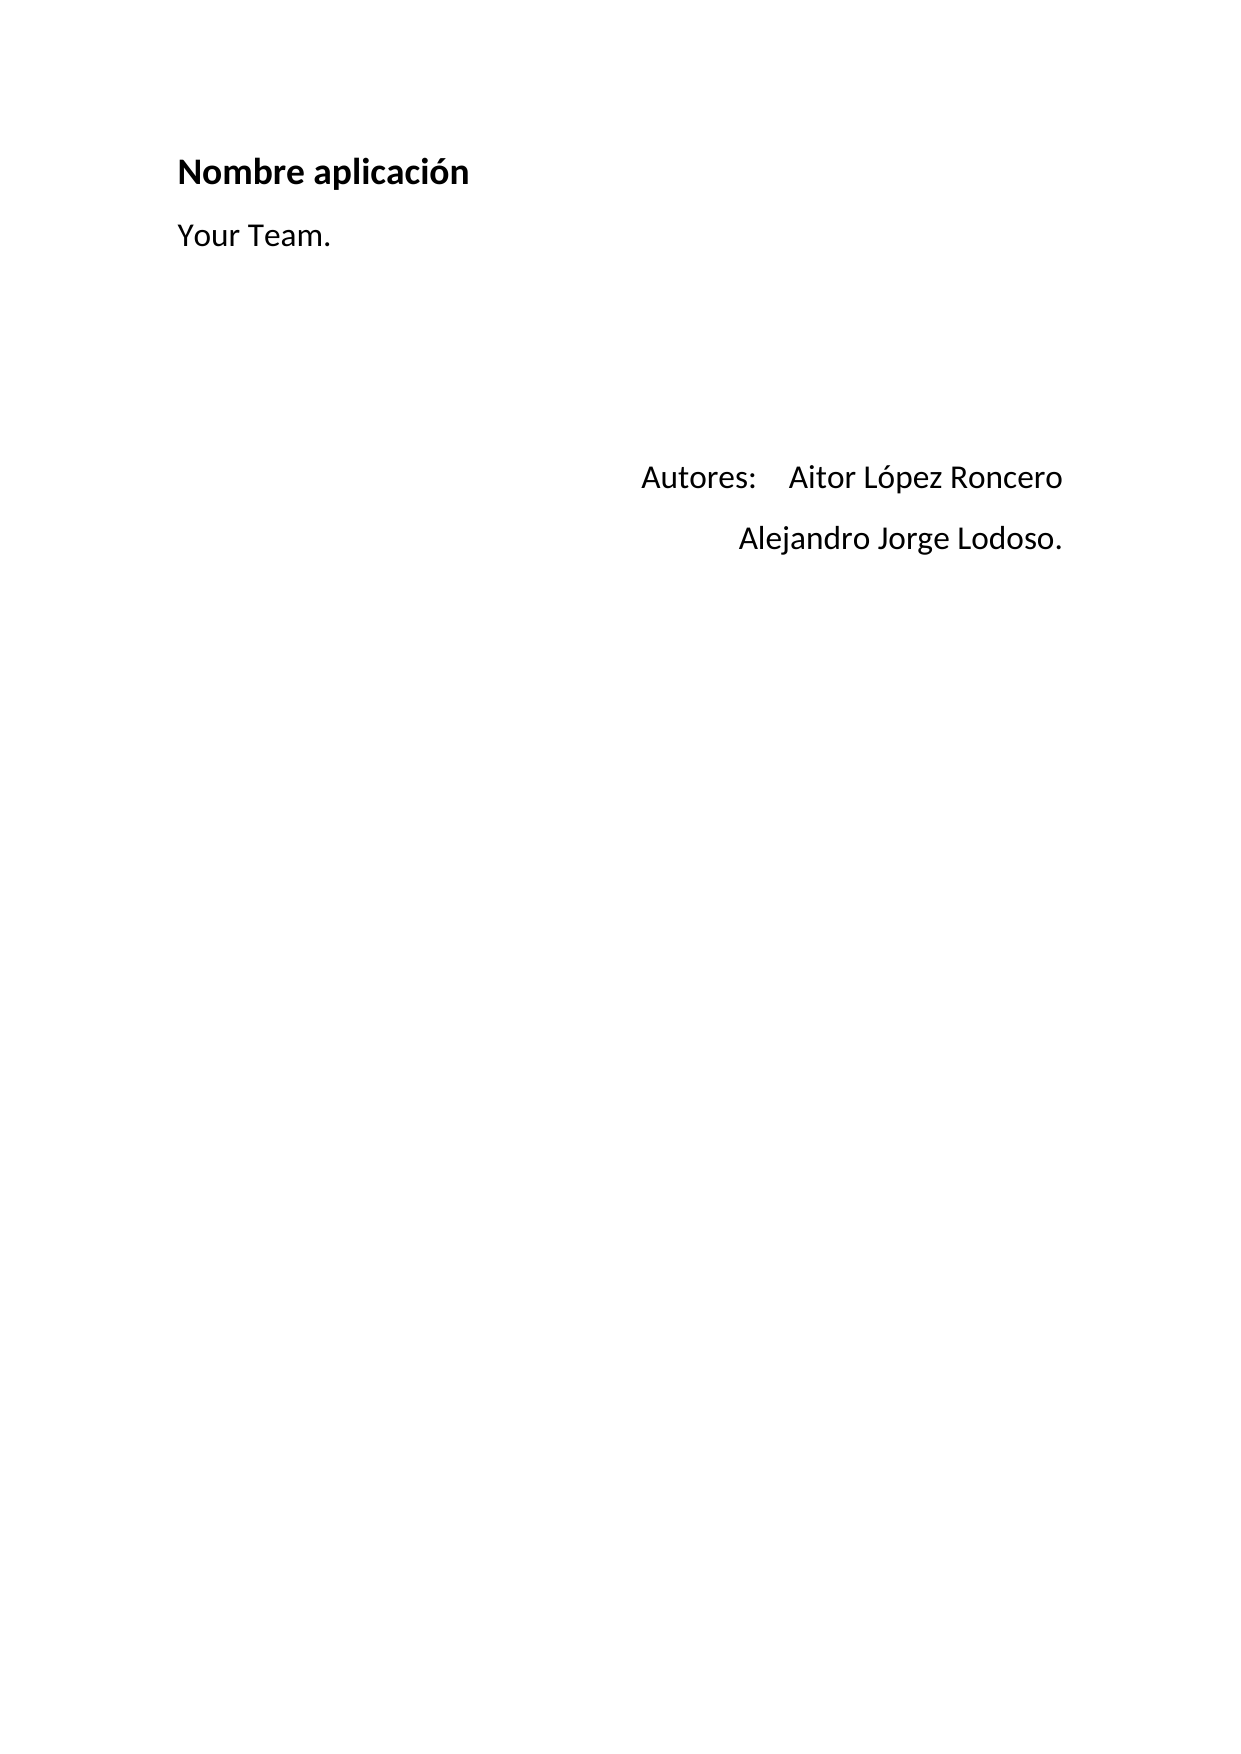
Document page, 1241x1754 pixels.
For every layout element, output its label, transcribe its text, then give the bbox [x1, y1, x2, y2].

text Your Team. [177, 214, 1063, 254]
text Autores: Aitor López Roncero [177, 456, 1063, 497]
text Alejandro Jorge Lodoso. [251, 517, 1063, 558]
text Nombre aplicación [177, 148, 1063, 193]
